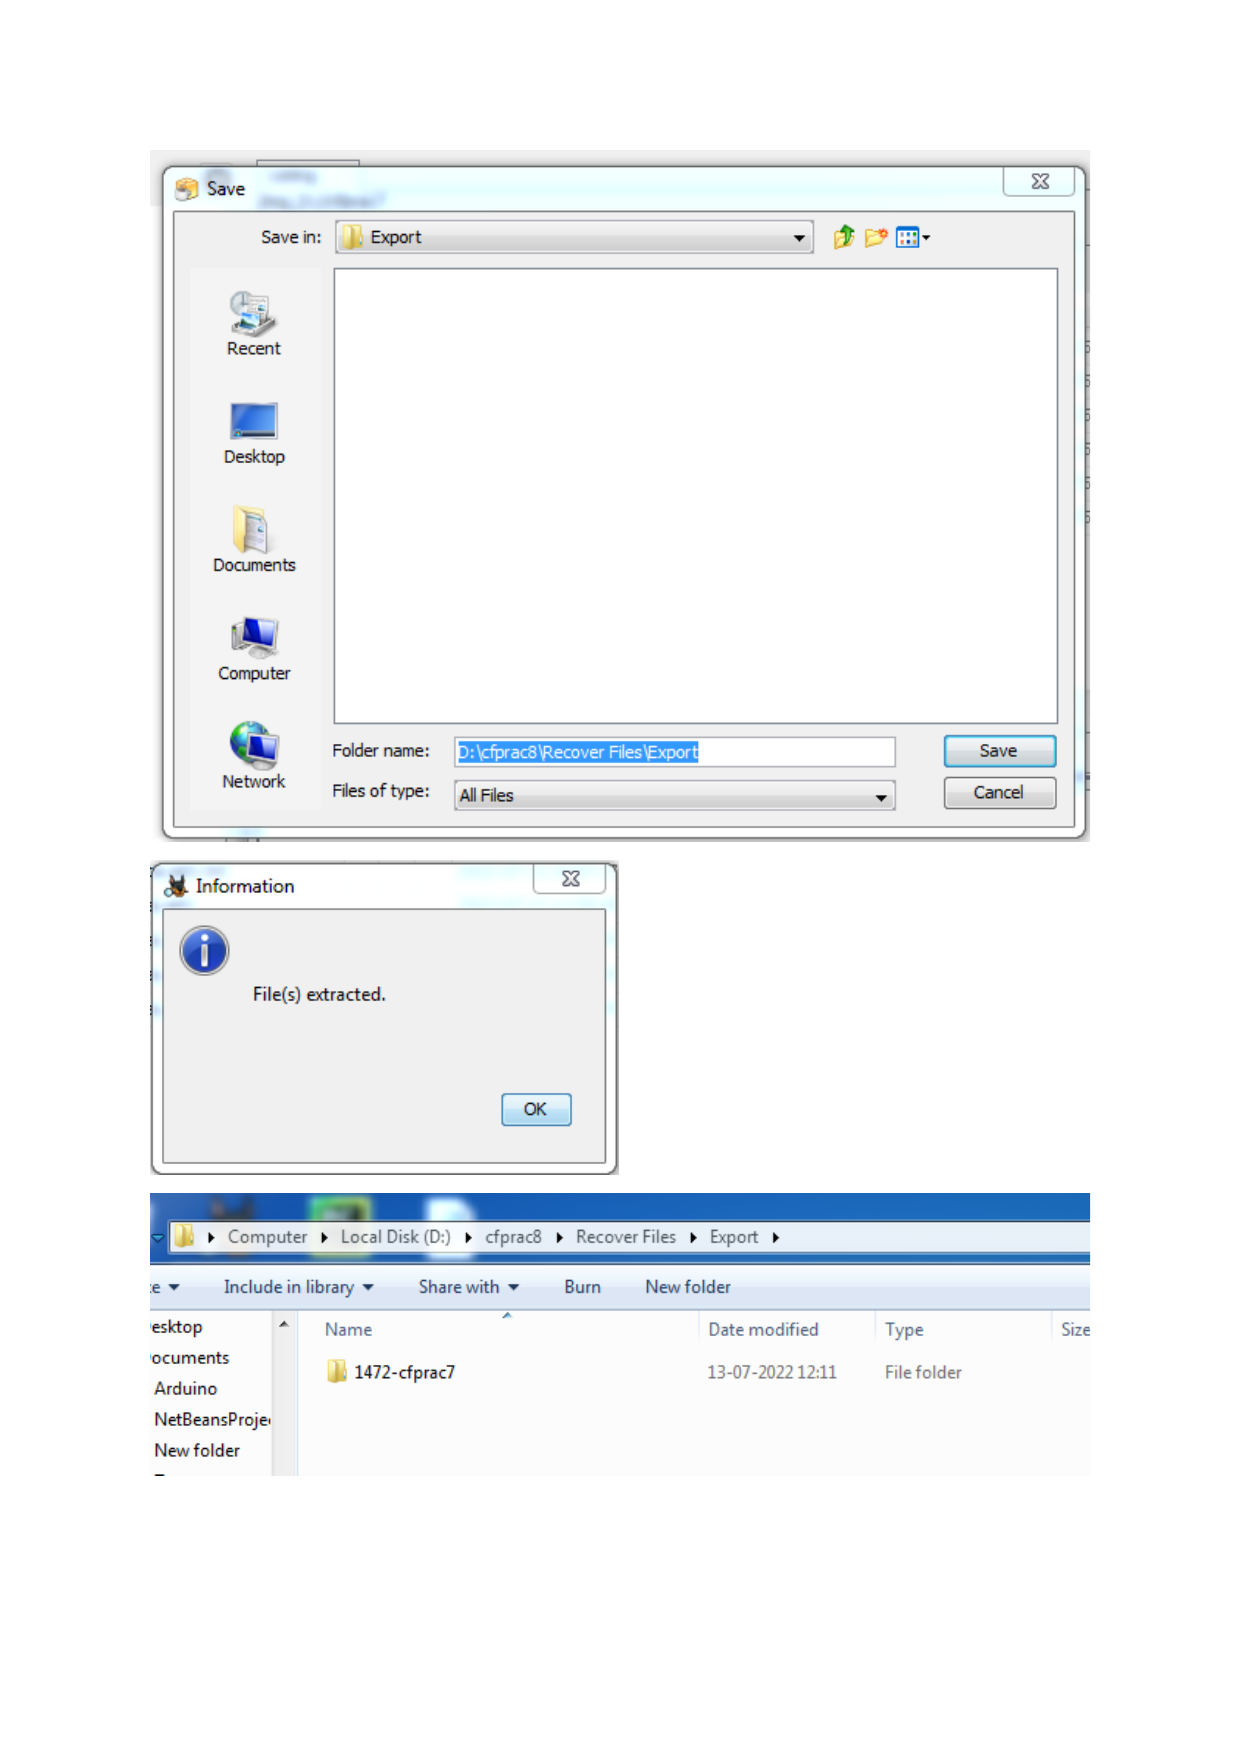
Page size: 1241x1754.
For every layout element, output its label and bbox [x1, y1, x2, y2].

picture [150, 150, 1091, 842]
picture [150, 860, 619, 1175]
picture [150, 1193, 1091, 1476]
